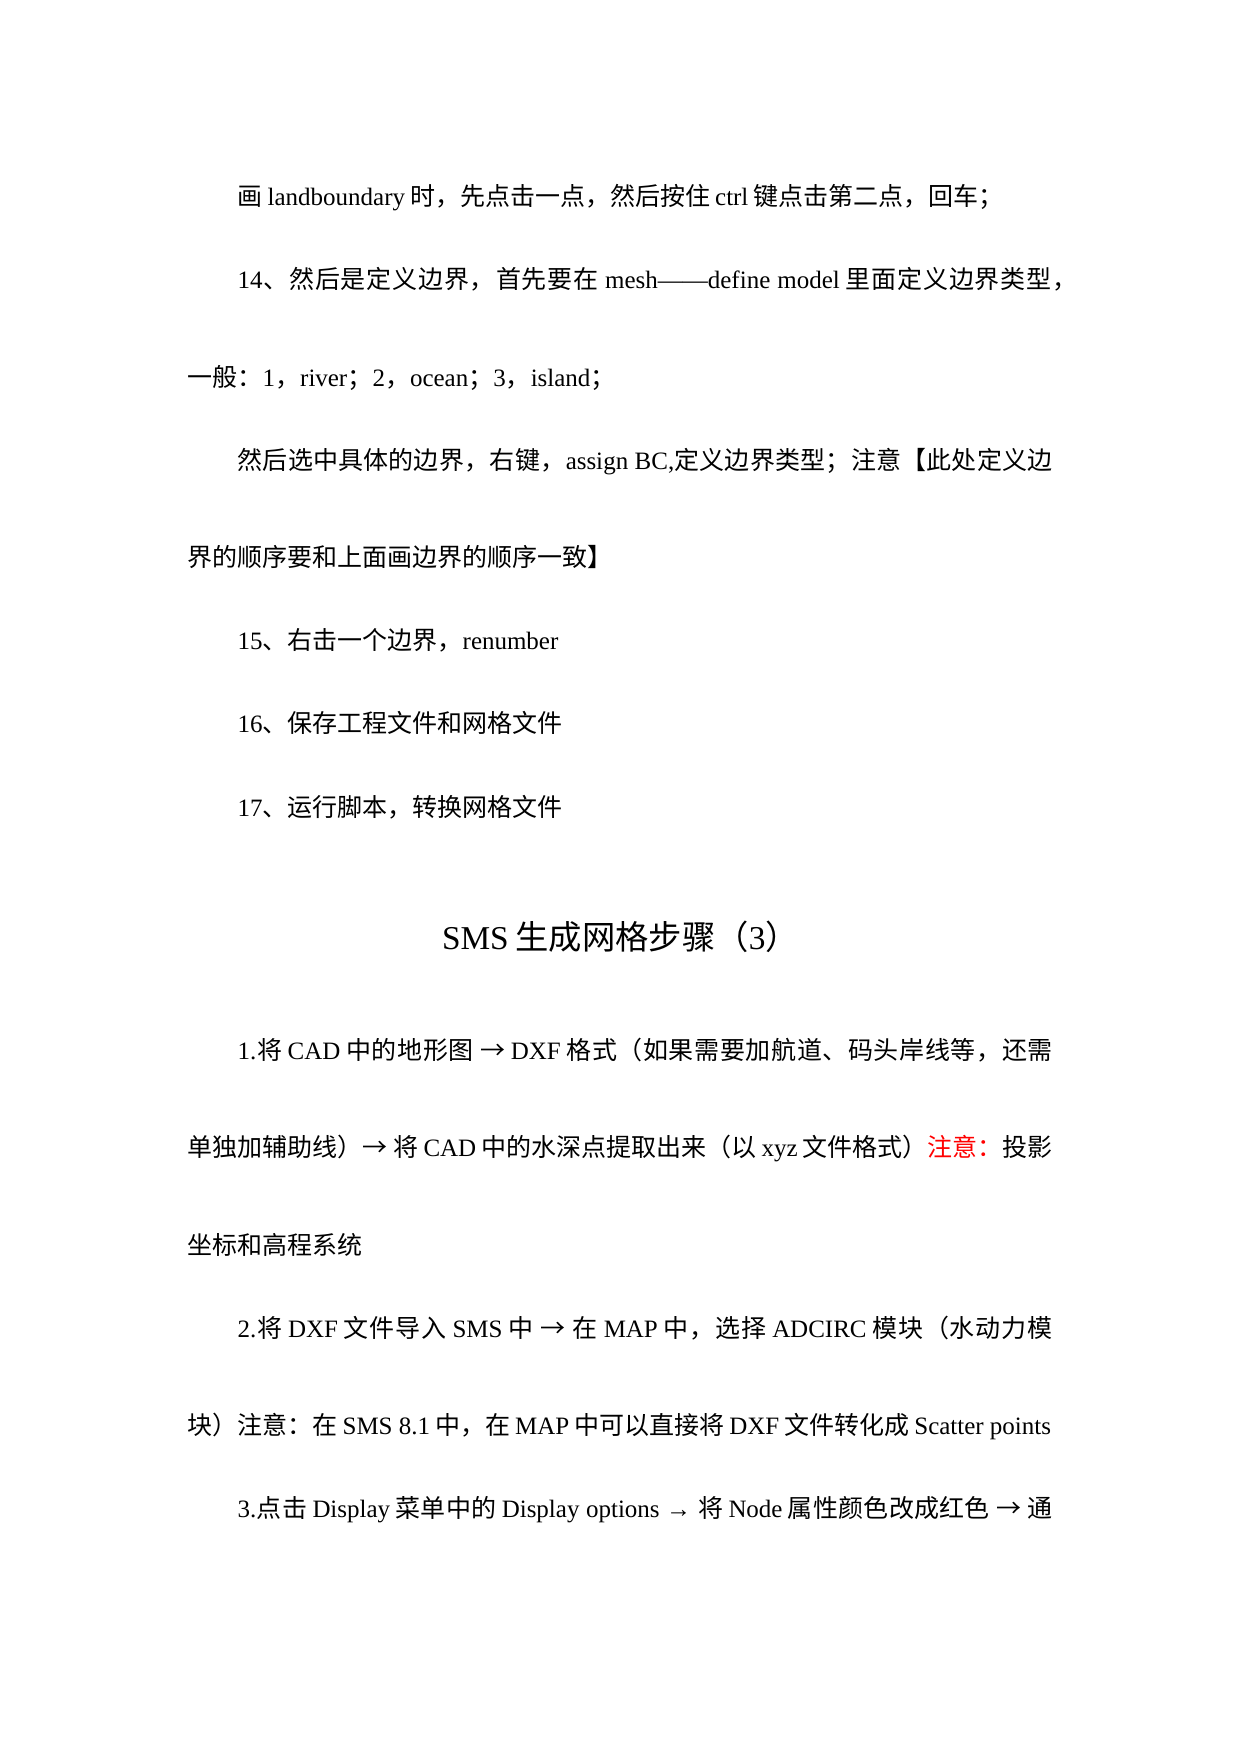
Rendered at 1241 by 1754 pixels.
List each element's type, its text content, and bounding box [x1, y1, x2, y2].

text 画landboundary时，先点击一点，然后按住ctrl键点击第二点，回车； [187, 162, 1053, 227]
text 然后选中具体的边界，右键，assign BC,定义边界类型；注意【此处定义边界的顺序要和上面画边界的顺序一致】 [187, 426, 1053, 588]
subtitle SMS生成网格步骤（3） [187, 903, 1053, 968]
text 1.将CAD中的地形图 → DXF格式（如果需要加航道、码头岸线等，还需单独加辅助线）→ 将CAD中的水深点提取出来（以xyz文件格式）注意：投影坐标和高程系统 [187, 1016, 1053, 1276]
text 17、运行脚本，转换网格文件 [187, 773, 1053, 838]
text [187, 1474, 1053, 1539]
text 15、右击一个边界，renumber [187, 606, 1053, 671]
text 16、保存工程文件和网格文件 [187, 689, 1053, 754]
text 2.将DXF文件导入SMS中 → 在MAP中，选择ADCIRC模块（水动力模块）注意：在SMS 8.1中，在MAP中可以直接将DXF文件转化成Scatter points [187, 1294, 1053, 1456]
text 14、然后是定义边界，首先要在mesh——define model里面定义边界类型，一般：1，river；2，ocean；3，island； [187, 245, 1053, 408]
